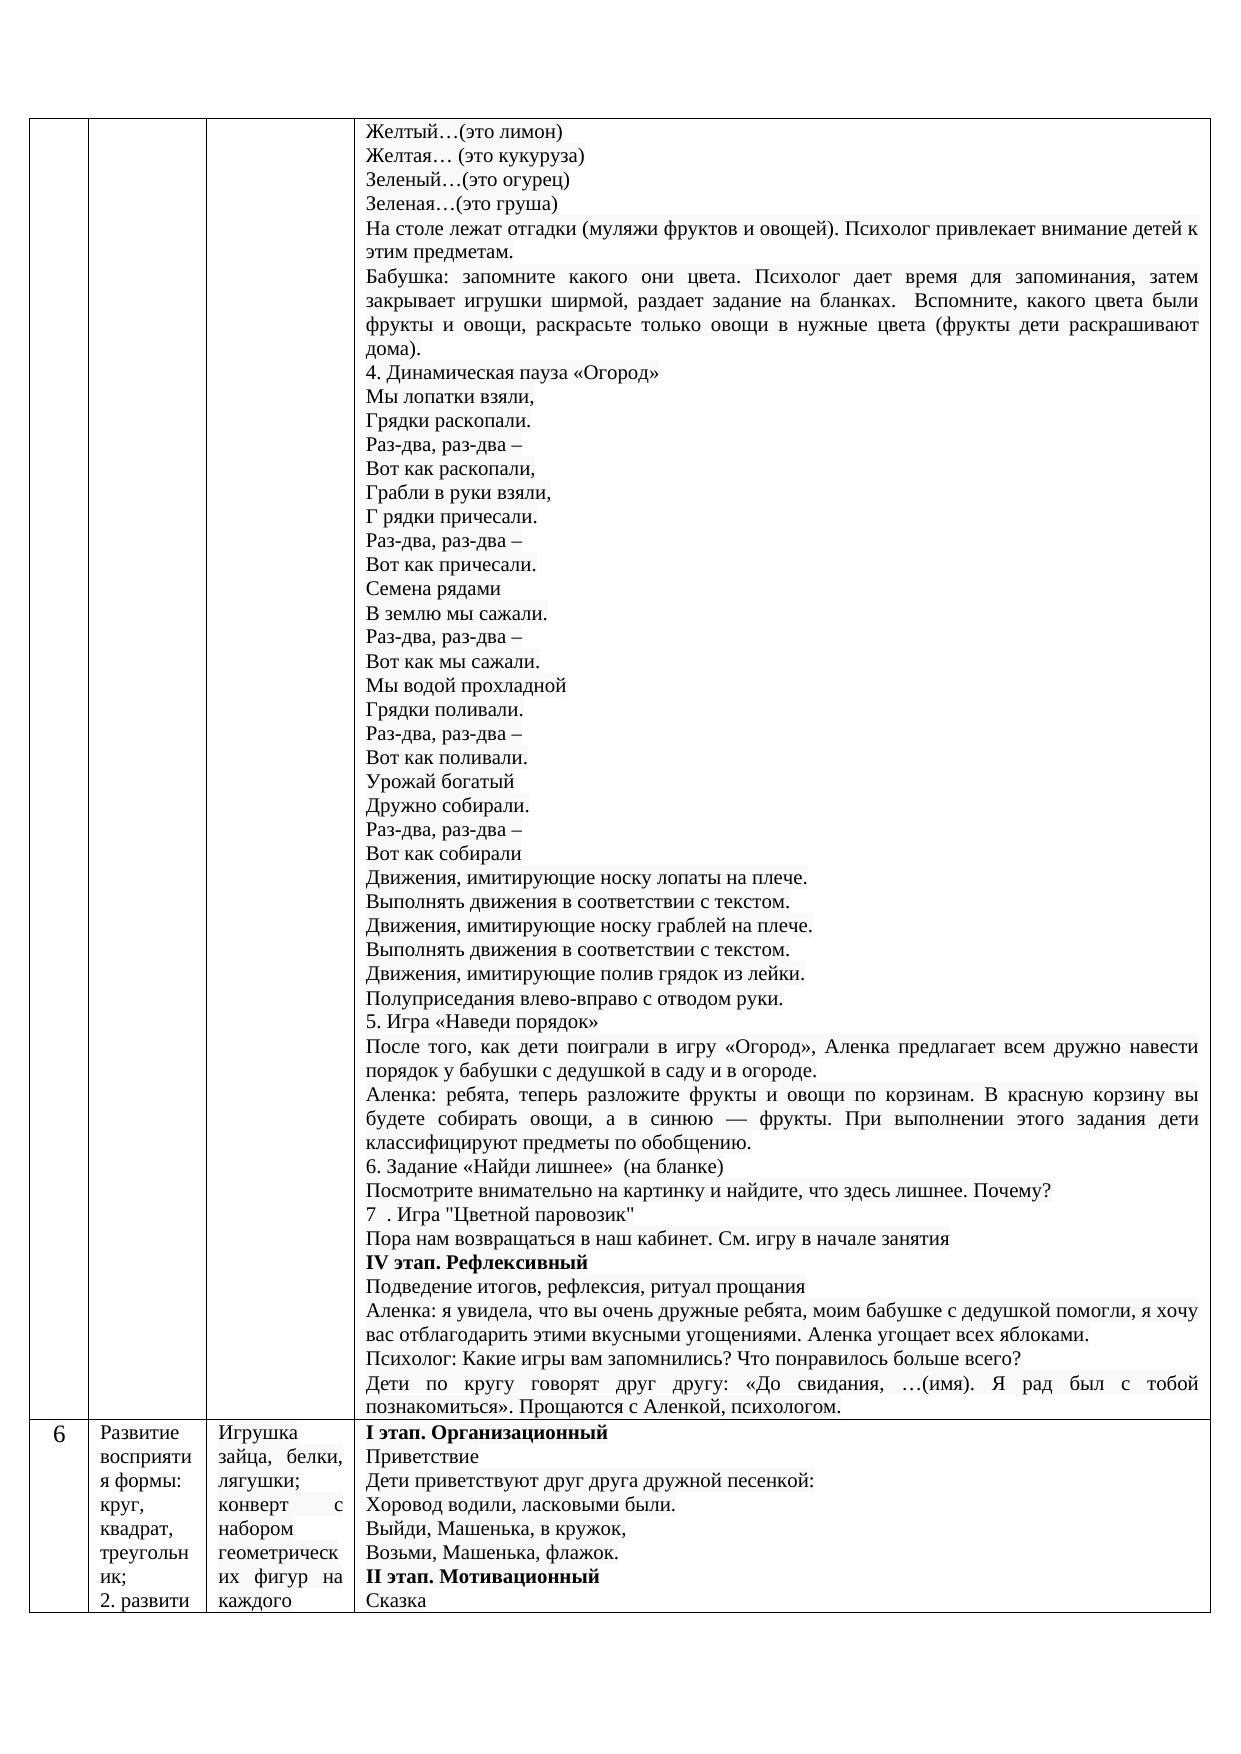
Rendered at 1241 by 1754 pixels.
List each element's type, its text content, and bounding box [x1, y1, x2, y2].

table_cell 6 [30, 1420, 88, 1612]
table_cell 5 [30, 119, 88, 1418]
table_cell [207, 119, 354, 1418]
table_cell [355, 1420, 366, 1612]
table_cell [355, 119, 1210, 1418]
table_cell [89, 119, 206, 1418]
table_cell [89, 1420, 206, 1612]
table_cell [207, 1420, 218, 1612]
